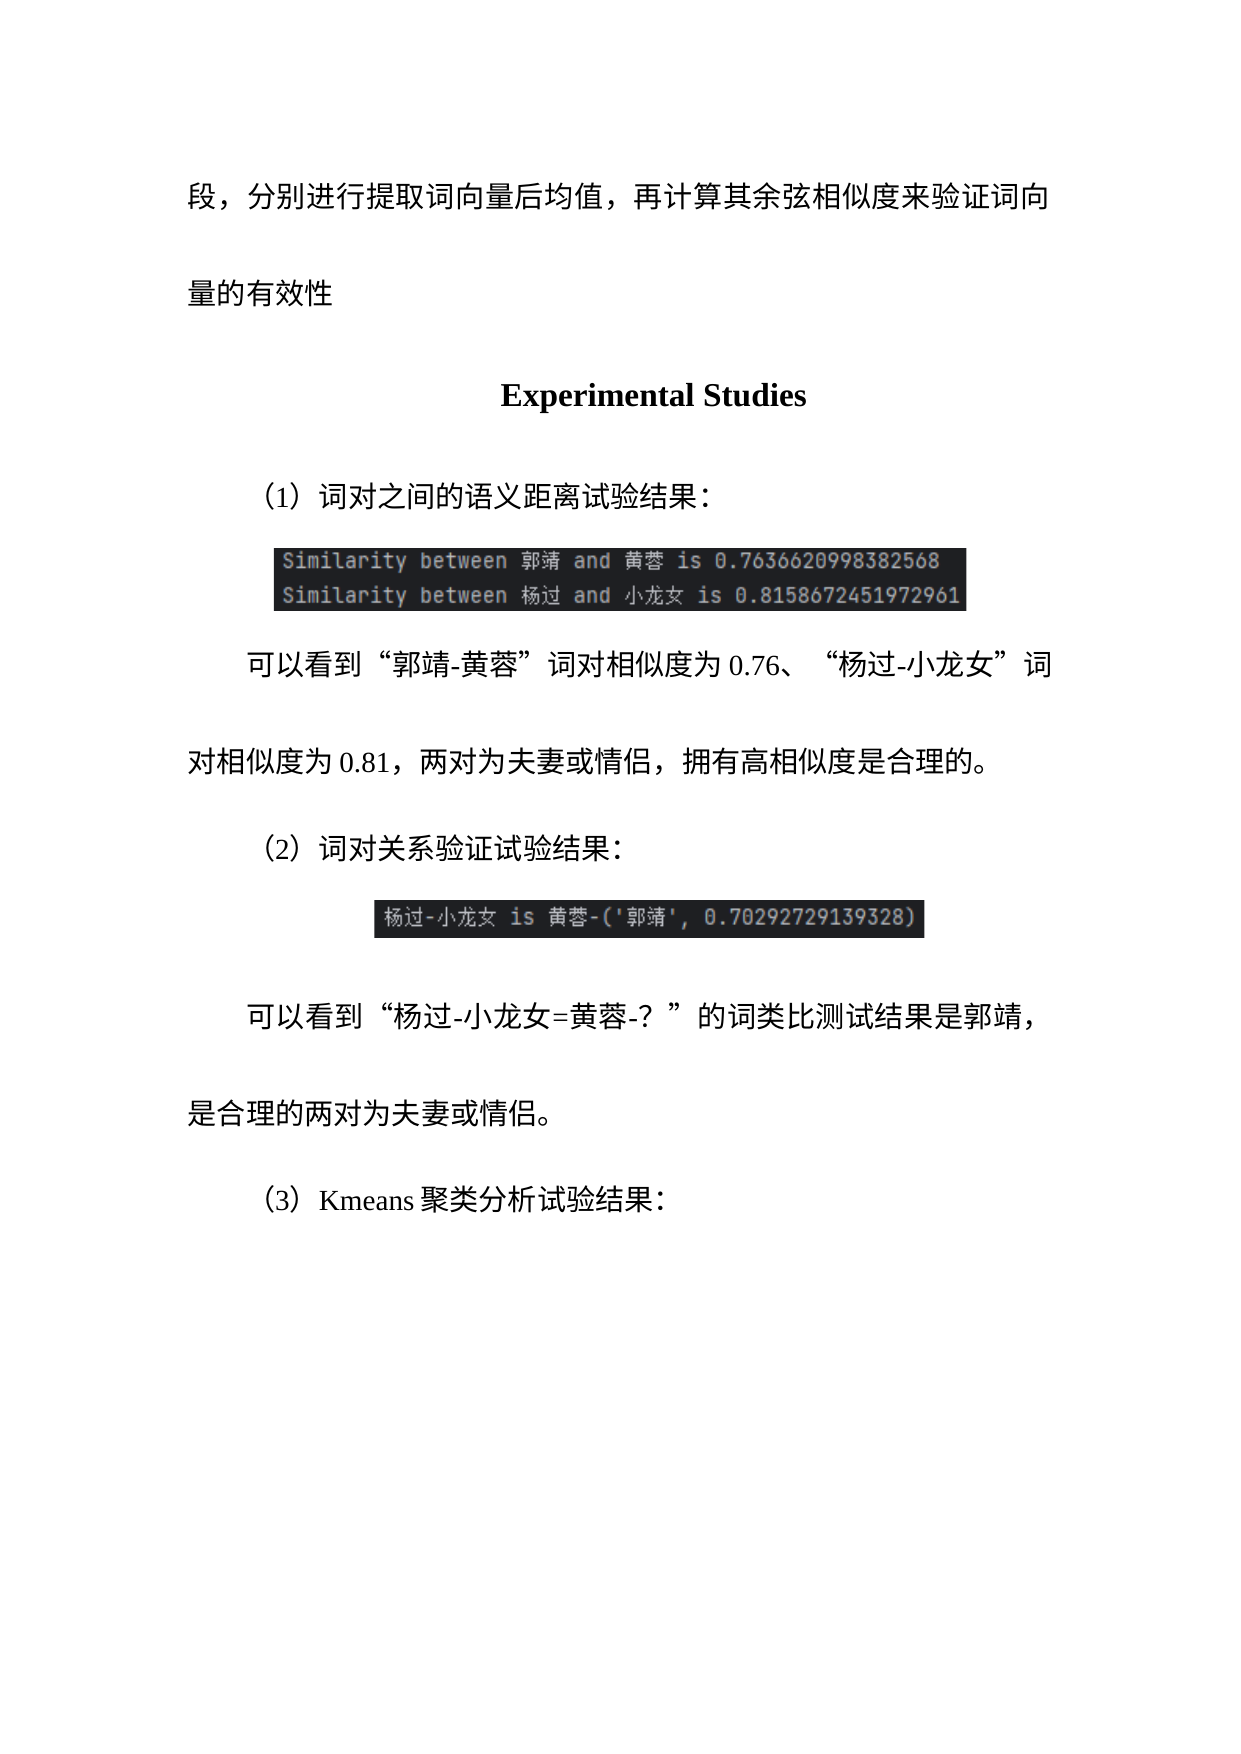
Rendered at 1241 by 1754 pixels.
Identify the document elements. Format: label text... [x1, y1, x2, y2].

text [187, 162, 1053, 324]
text （3）Kmeans聚类分析试验结果： [187, 1165, 1053, 1230]
picture [273, 548, 967, 611]
picture [374, 900, 925, 938]
text （1）词对之间的语义距离试验结果： [187, 462, 1053, 527]
text （2）词对关系验证试验结果： [187, 814, 1053, 879]
text 可以看到“杨过-小龙女=黄蓉-？”的词类比测试结果是郭靖，是合理的两对为夫妻或情侣。 [187, 982, 1053, 1144]
subtitle Experimental Studies [187, 362, 1053, 427]
text 可以看到“郭靖-黄蓉”词对相似度为0.76、“杨过-小龙女”词对相似度为0.81，两对为夫妻或情侣，拥有高相似度是合理的。 [187, 630, 1053, 793]
